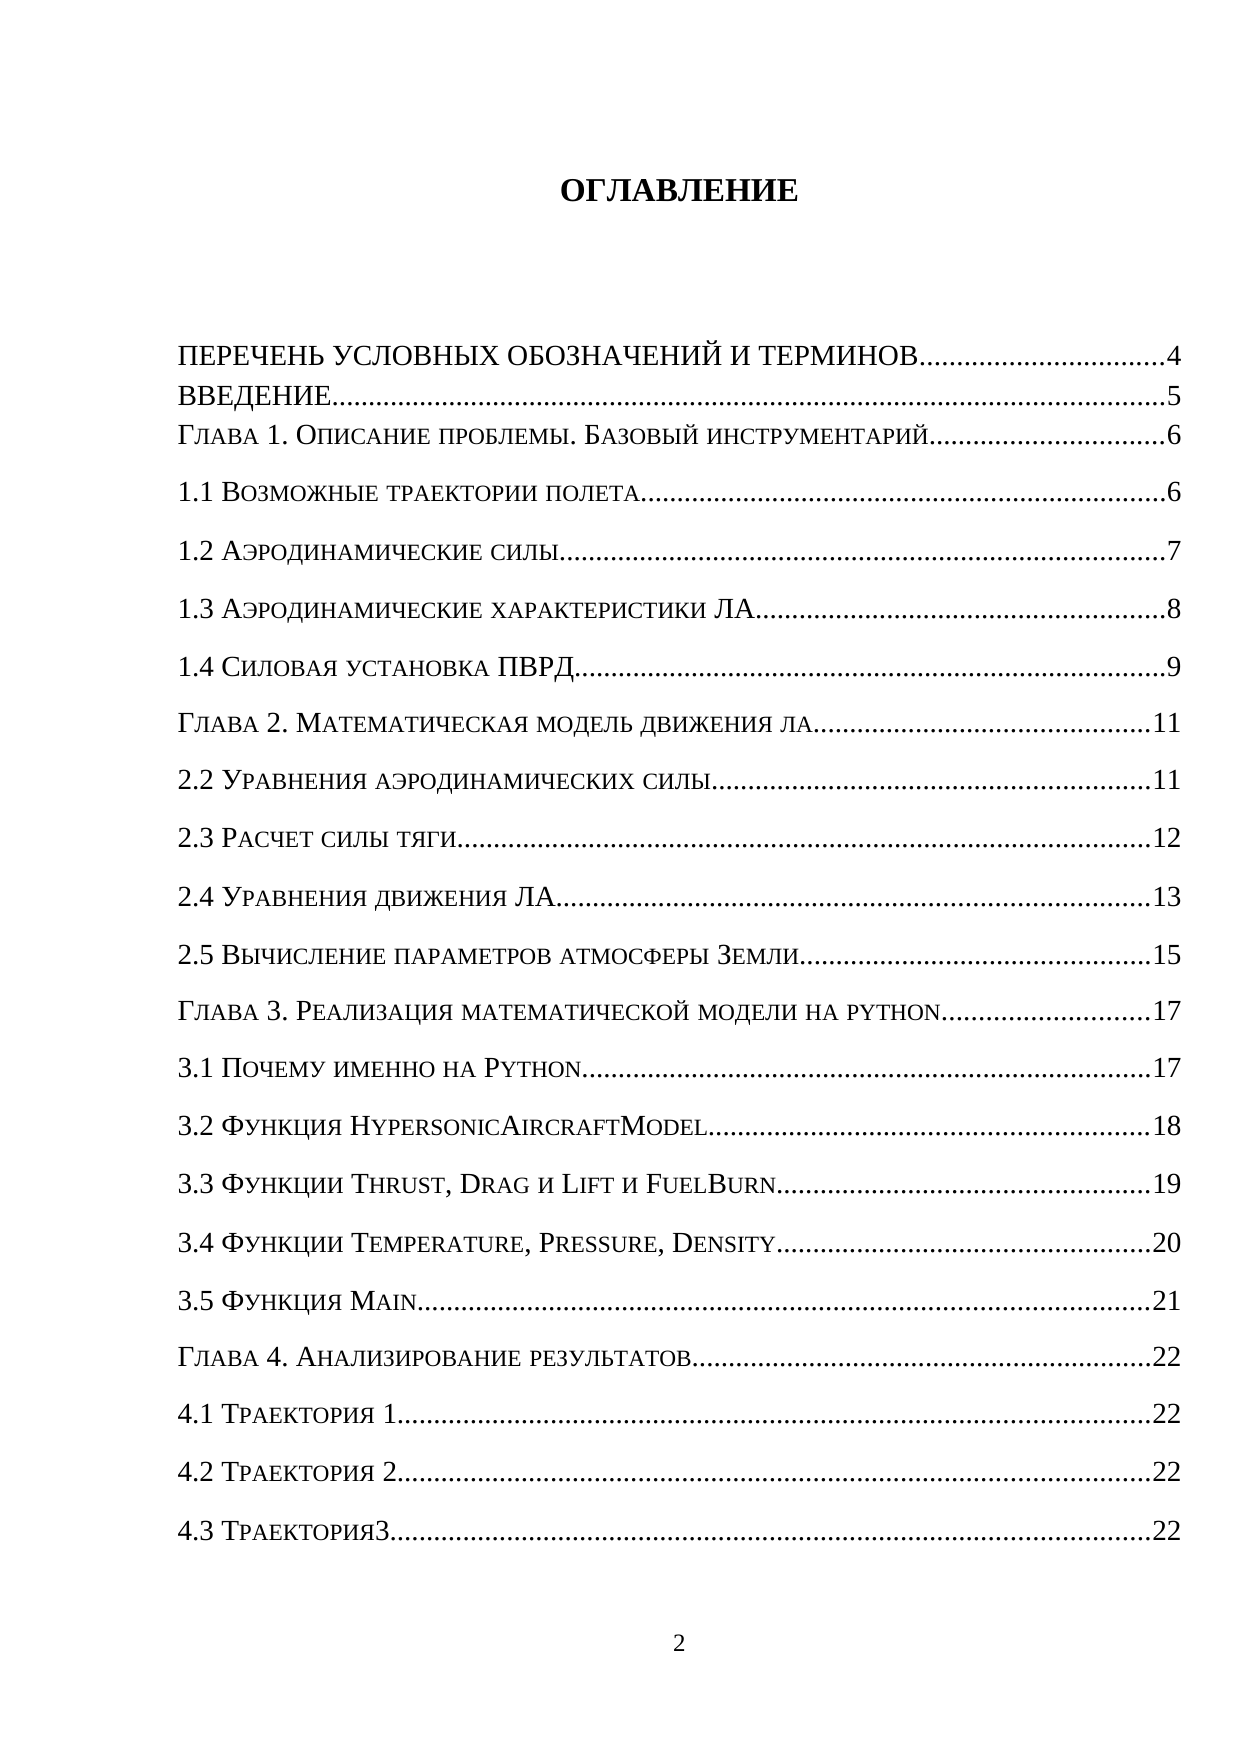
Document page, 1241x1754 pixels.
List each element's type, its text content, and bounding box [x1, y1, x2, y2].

text ОГЛАВЛЕНИЕ [177, 170, 1181, 208]
